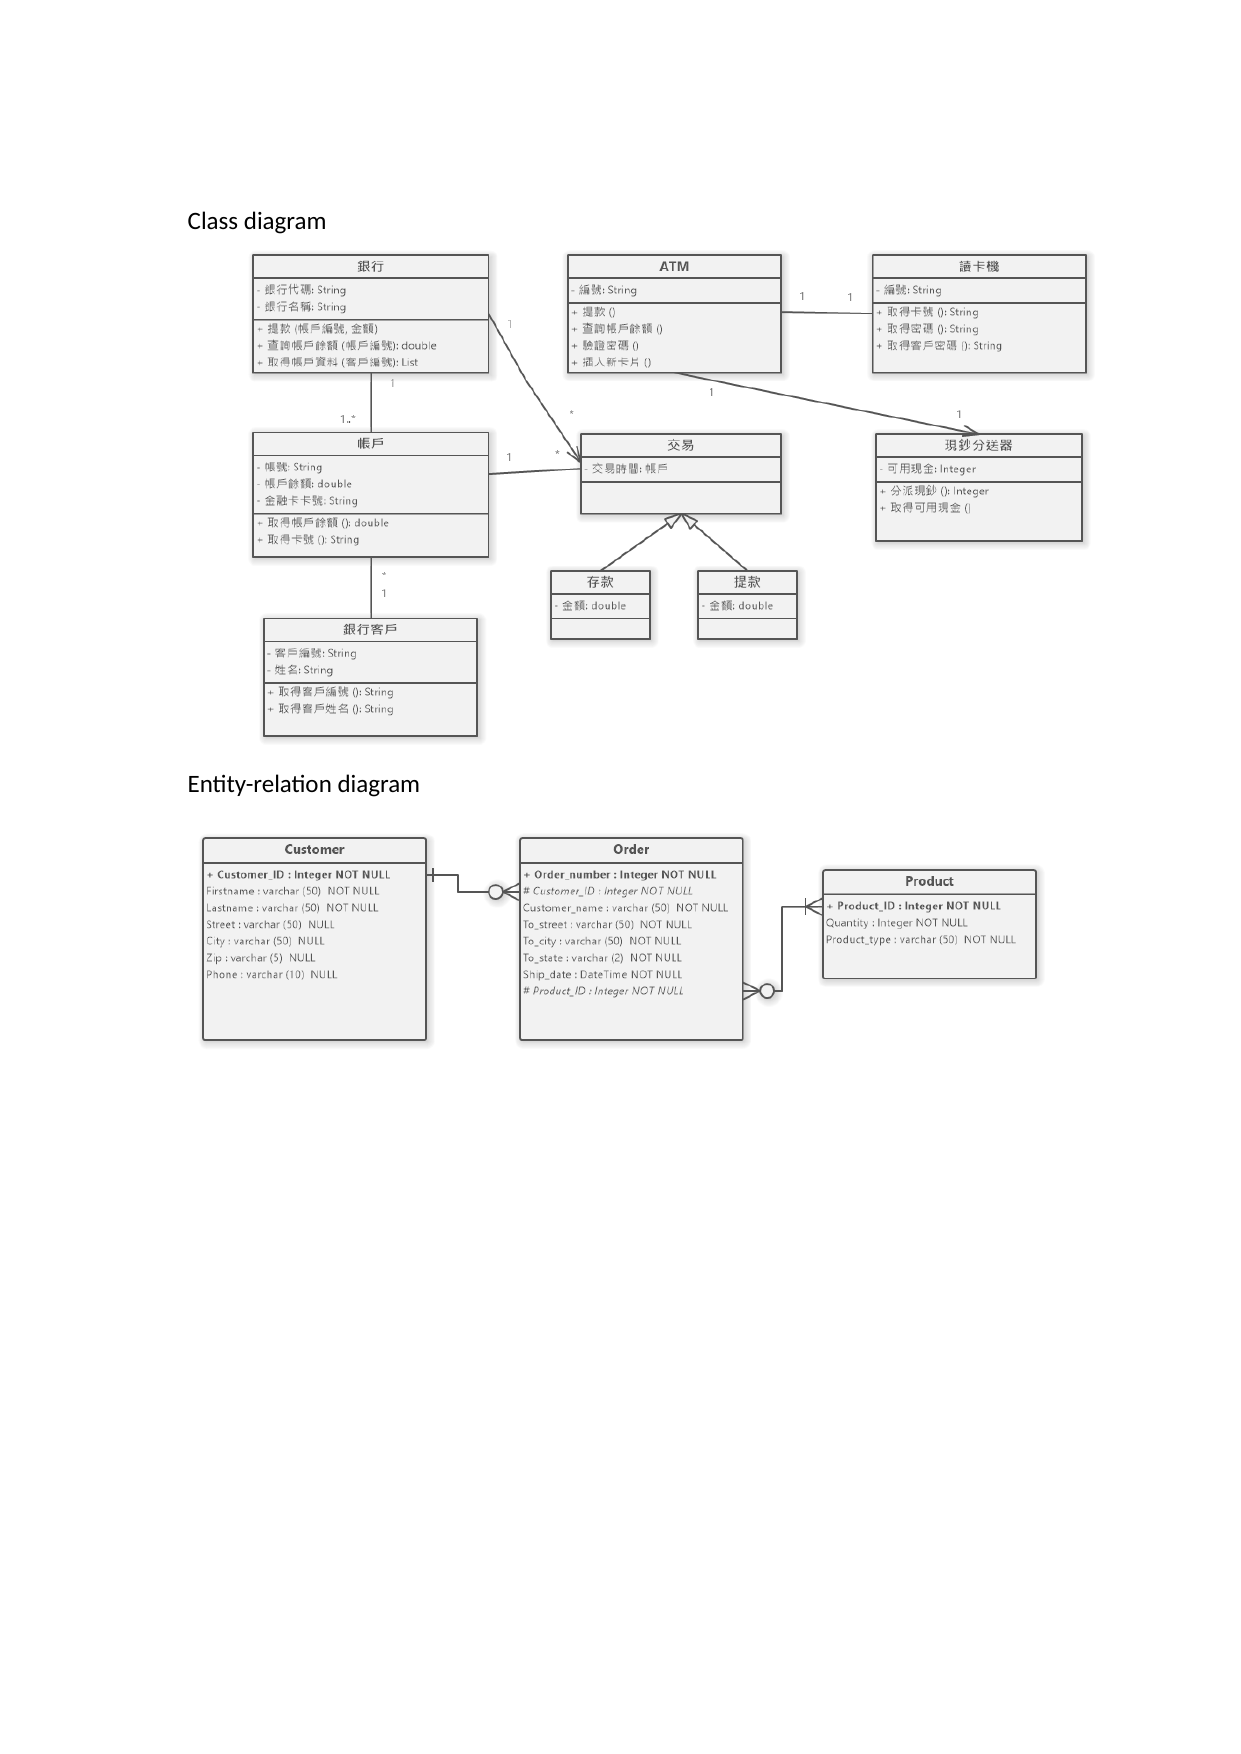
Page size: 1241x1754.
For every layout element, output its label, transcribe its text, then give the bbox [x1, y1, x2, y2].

picture [237, 239, 1103, 753]
text Entity-relation diagram [187, 764, 1053, 802]
picture [187, 802, 1053, 1057]
